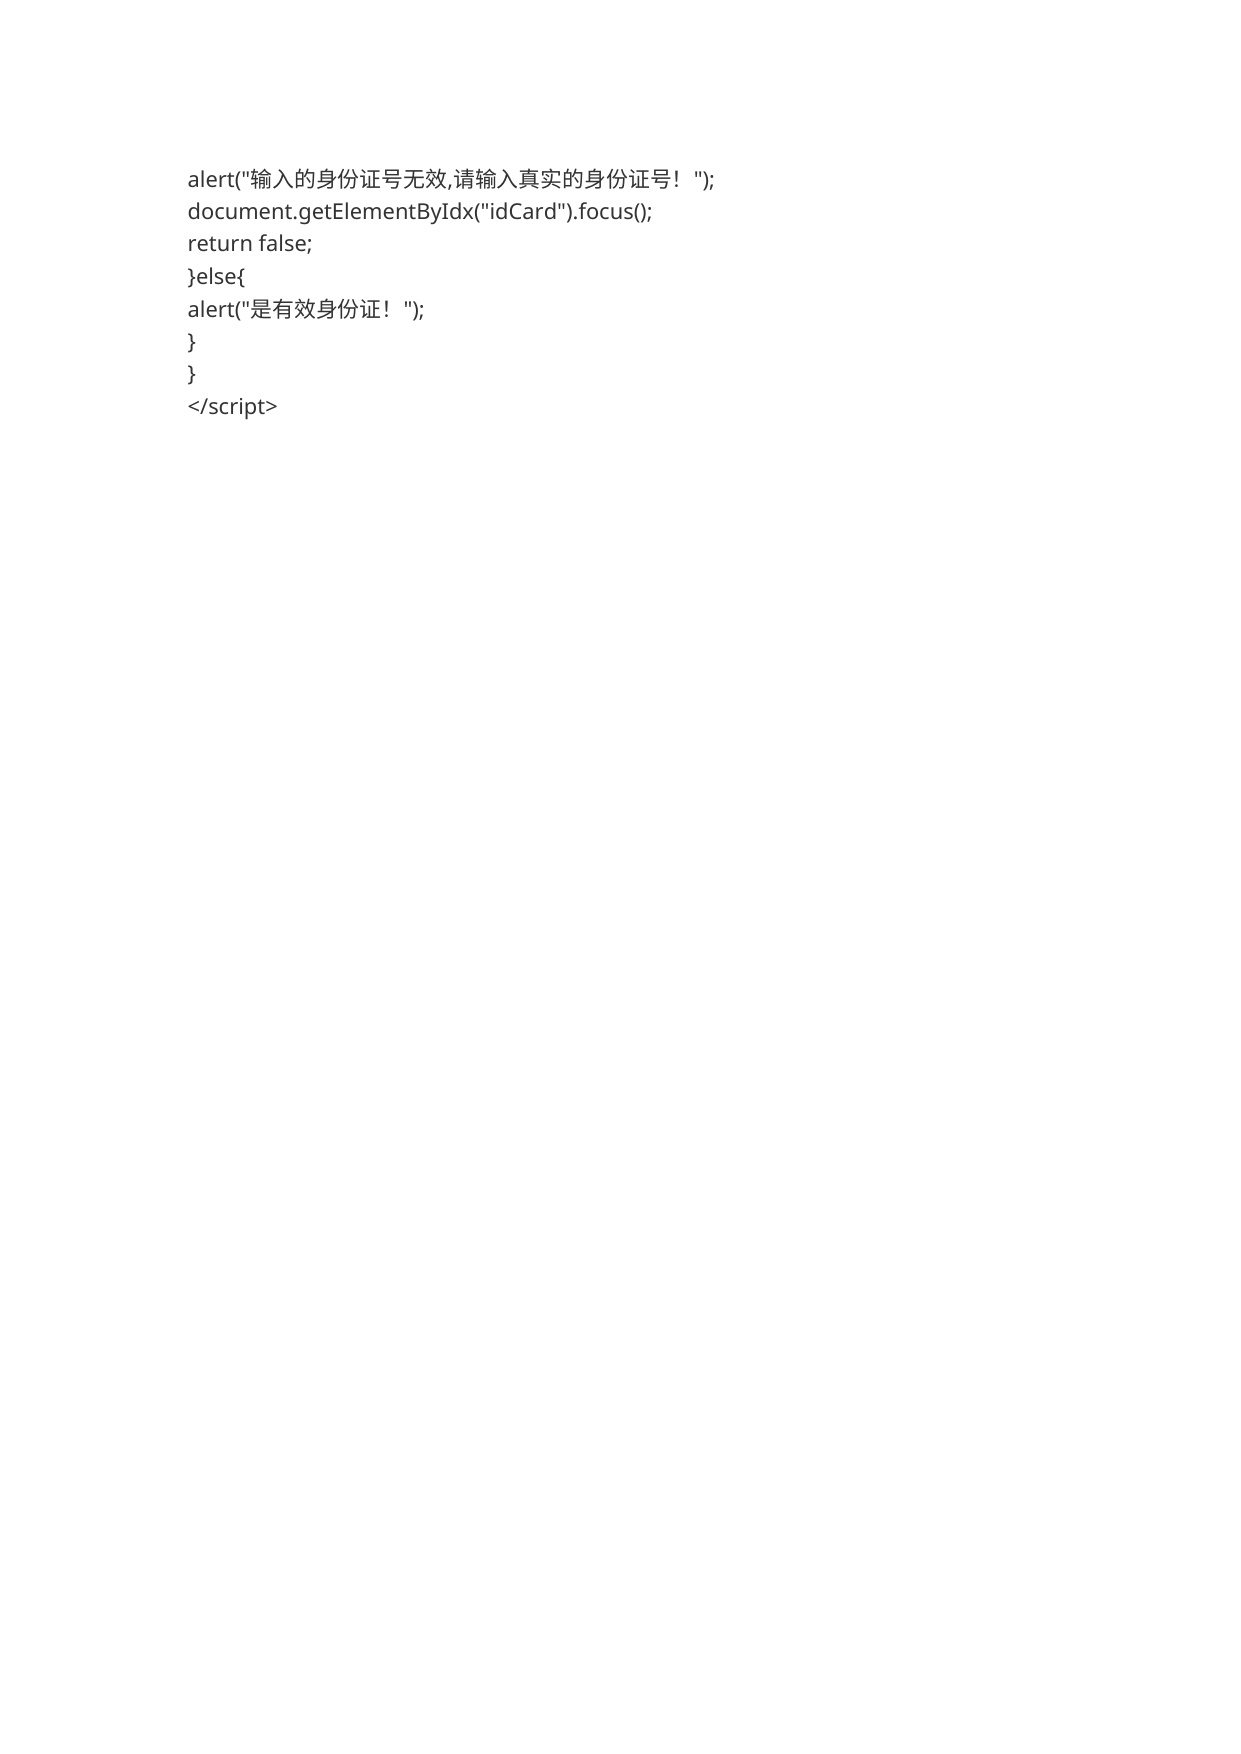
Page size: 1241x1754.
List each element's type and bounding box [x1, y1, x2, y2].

text [187, 162, 1053, 422]
